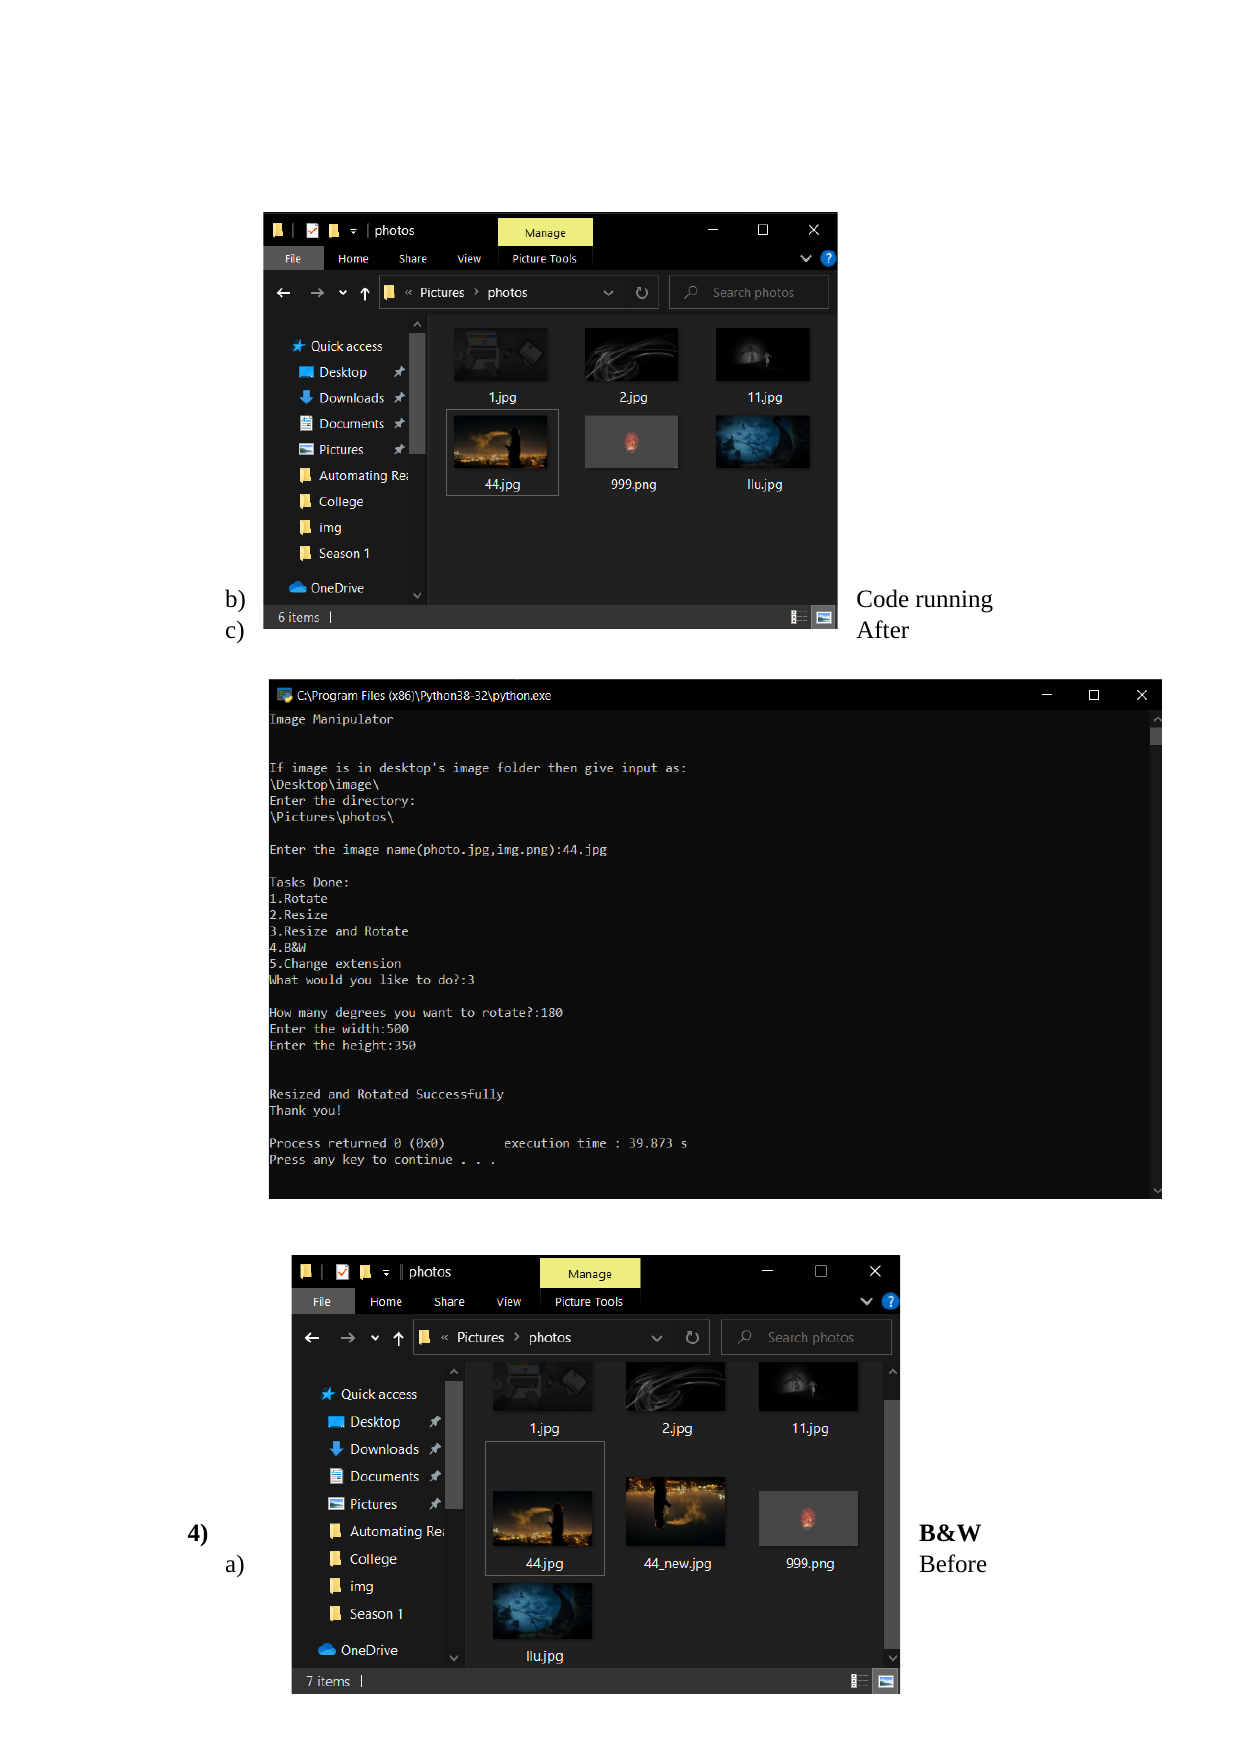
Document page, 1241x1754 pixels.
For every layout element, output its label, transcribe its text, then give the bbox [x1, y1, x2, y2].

picture [268, 679, 1162, 1198]
list Before [225, 1549, 290, 1578]
list Code running [838, 584, 1090, 613]
list B&W [187, 1518, 290, 1547]
picture [290, 1255, 900, 1693]
picture [262, 212, 838, 628]
list Code running [225, 584, 262, 613]
list Before [900, 1549, 1090, 1578]
list After [225, 616, 1090, 644]
list B&W [900, 1518, 1090, 1547]
